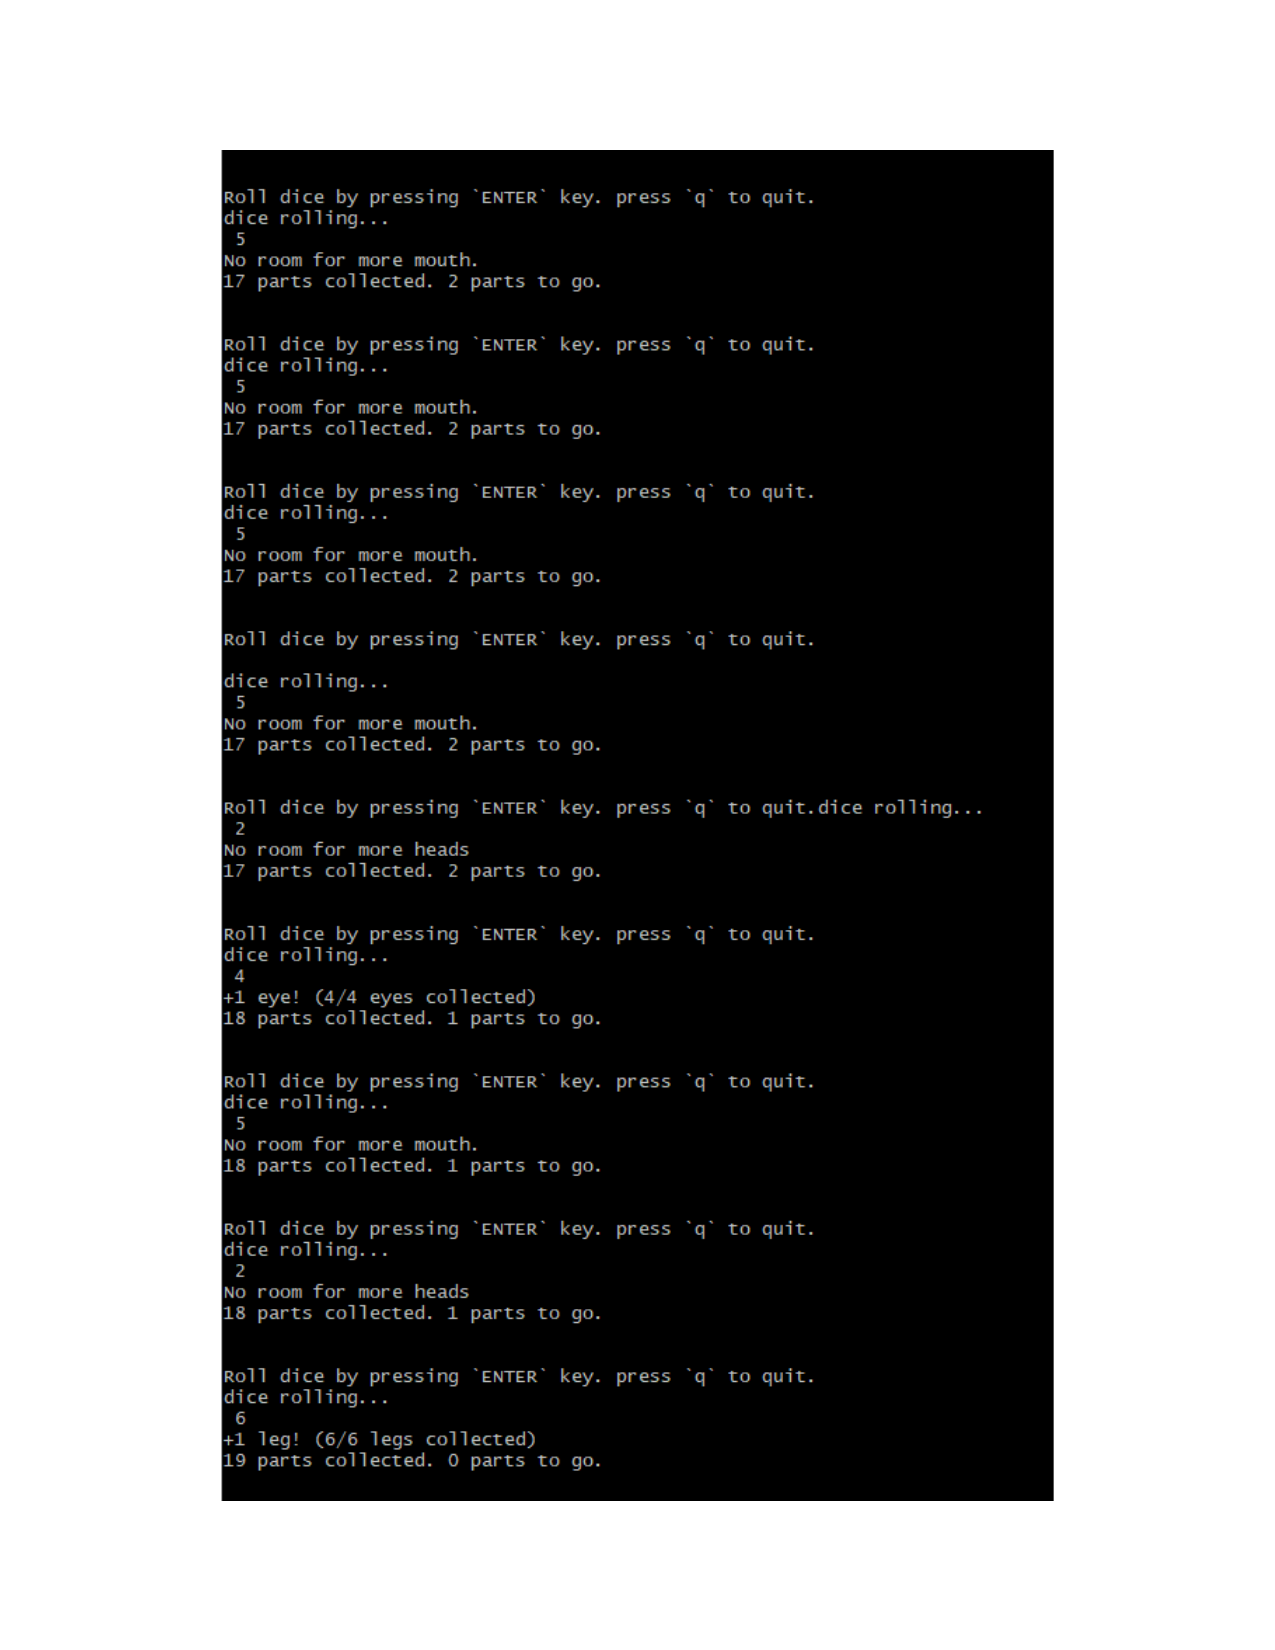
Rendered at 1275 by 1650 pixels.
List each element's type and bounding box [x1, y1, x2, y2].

picture [221, 150, 1054, 1501]
